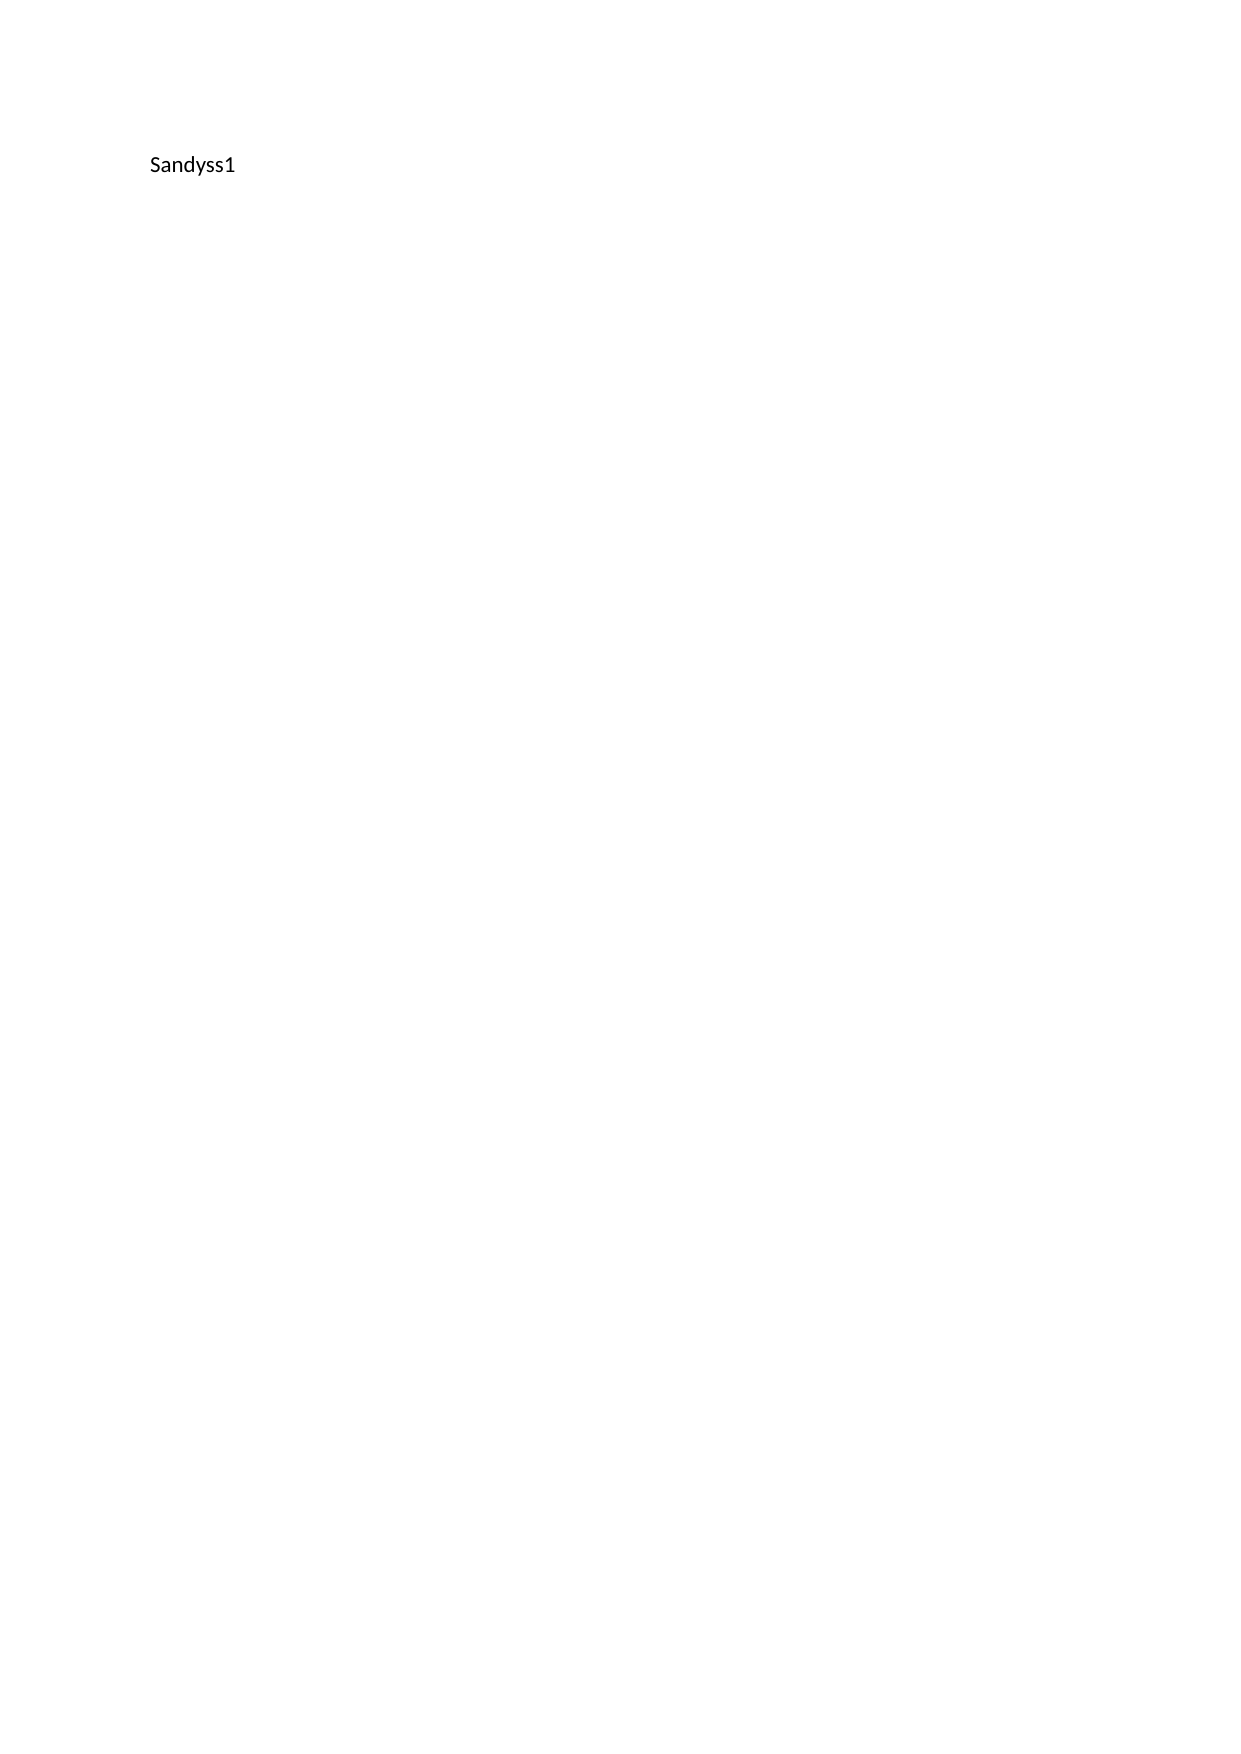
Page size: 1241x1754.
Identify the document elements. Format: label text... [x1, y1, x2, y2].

text Sandyss1 [150, 150, 1090, 178]
